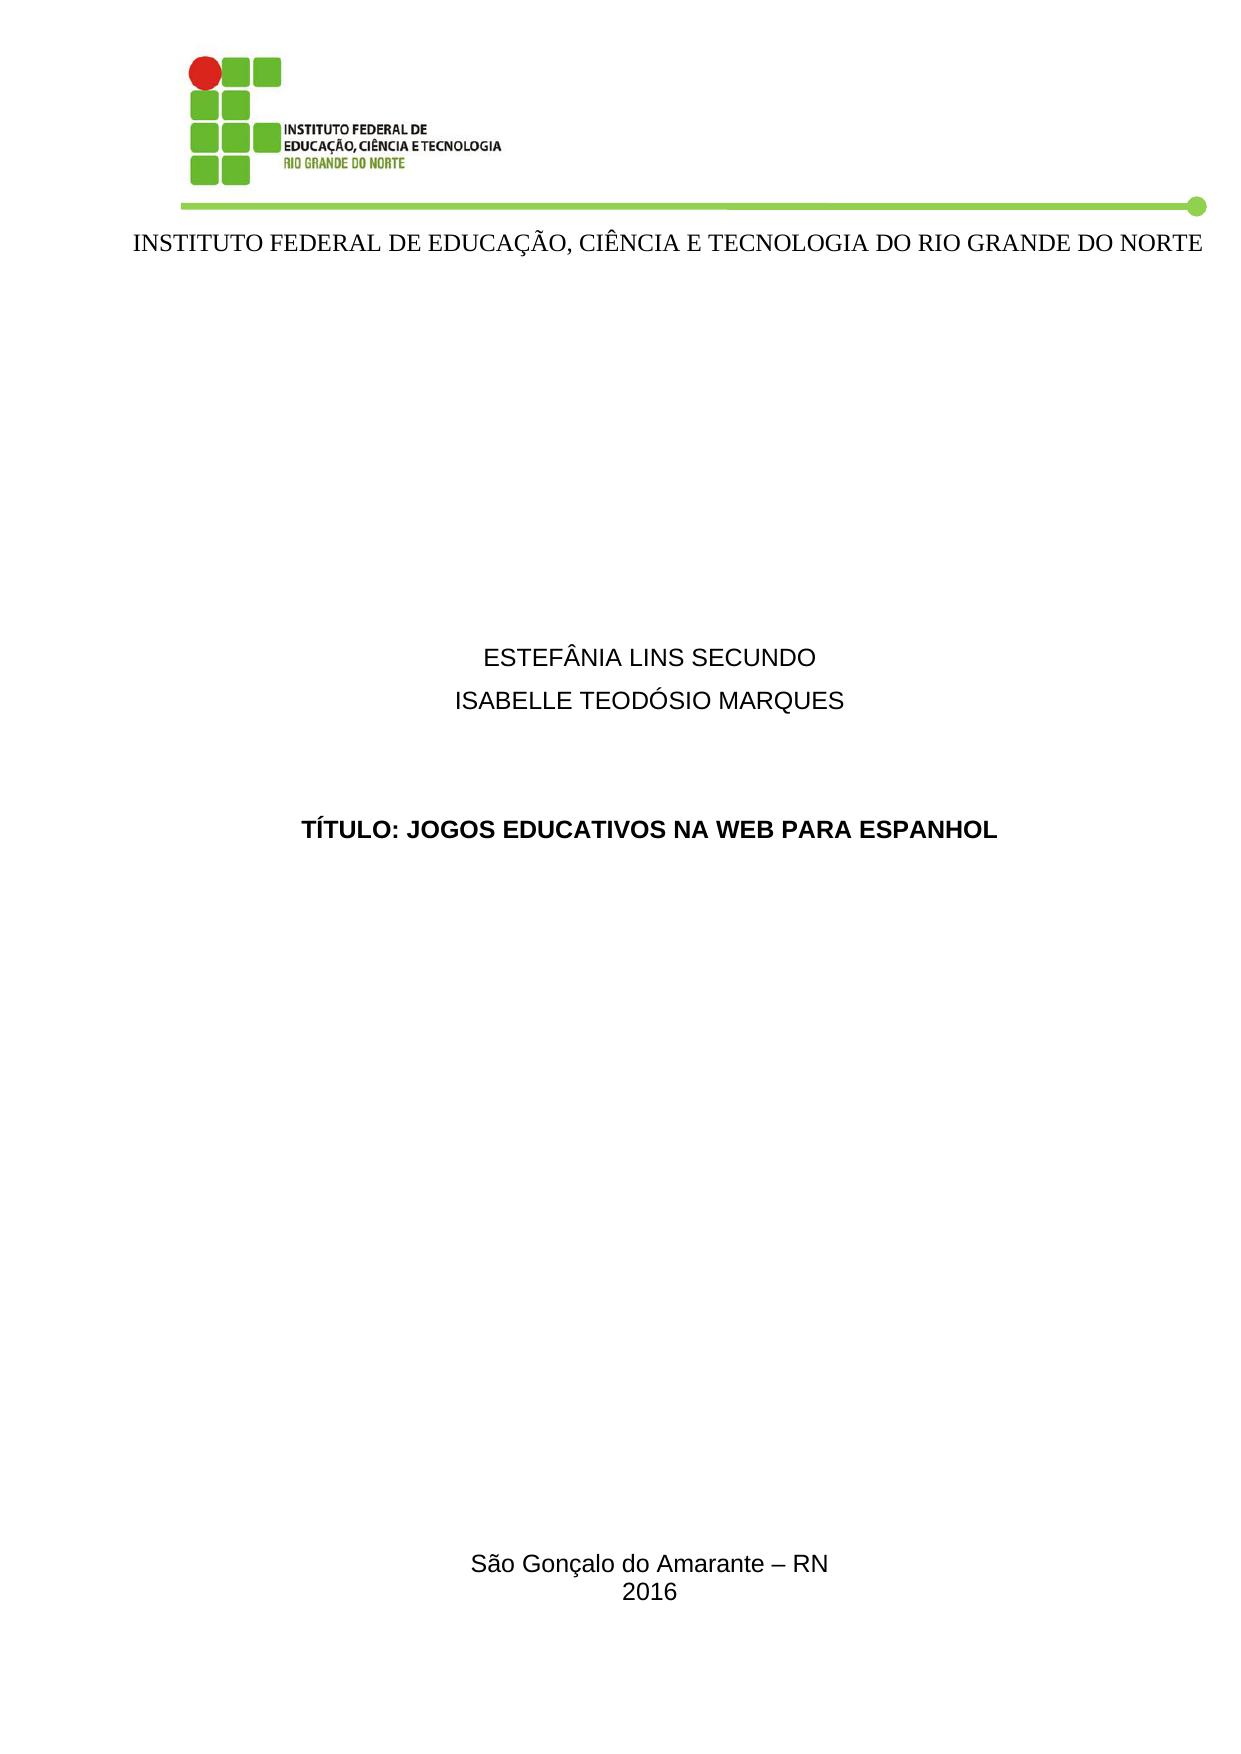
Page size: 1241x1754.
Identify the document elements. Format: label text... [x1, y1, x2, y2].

text TÍTULO: JOGOS EDUCATIVOS NA WEB PARA ESPANHOL [177, 816, 1122, 844]
text ESTEFÂNIA LINS SECUNDO [177, 643, 1122, 672]
text São Gonçalo do Amarante – RN [177, 1549, 1122, 1577]
picture [177, 44, 512, 198]
text ISABELLE TEODÓSIO MARQUES [177, 686, 1122, 715]
text 2016 [177, 1577, 1122, 1606]
